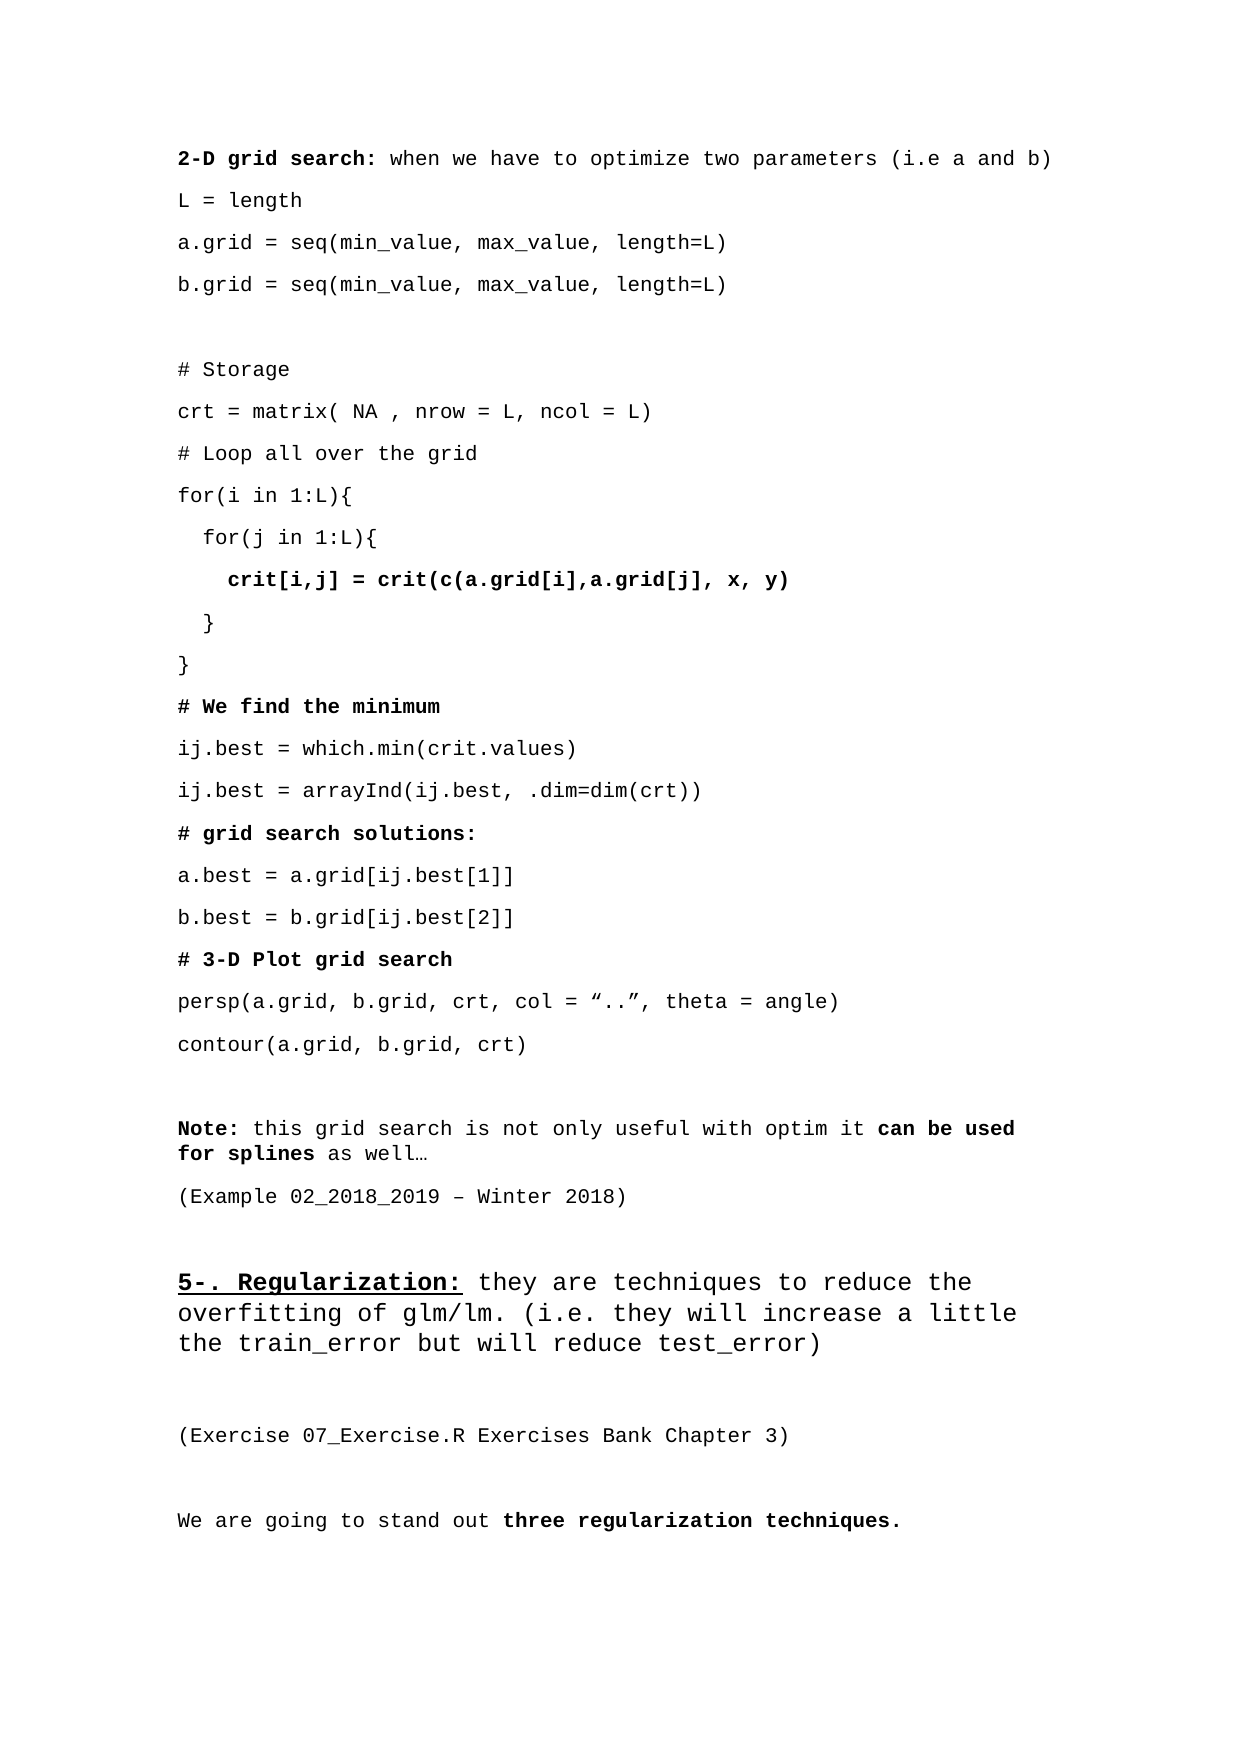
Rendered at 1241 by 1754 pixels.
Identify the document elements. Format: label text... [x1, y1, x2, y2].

text b.grid = seq(min_value, max_value, length=L) [177, 274, 1063, 298]
text # grid search solutions: [177, 823, 1063, 846]
text # We find the minimum [177, 696, 1063, 720]
text contour(a.grid, b.grid, crt) [177, 1033, 1063, 1057]
text persp(a.grid, b.grid, crt, col = “..”, theta = angle) [177, 991, 1063, 1015]
text 2-D grid search: when we have to optimize two parameters (i.e a and b) [177, 148, 1063, 171]
text } [177, 612, 1063, 635]
text for(i in 1:L){ [177, 485, 1063, 509]
text (Example 02_2018_2019 – Winter 2018) [177, 1186, 1063, 1209]
text crt = matrix( NA , nrow = L, ncol = L) [177, 401, 1063, 424]
text ij.best = arrayInd(ij.best, .dim=dim(crt)) [177, 780, 1063, 804]
text a.grid = seq(min_value, max_value, length=L) [177, 232, 1063, 256]
text } [177, 654, 1063, 677]
text for(j in 1:L){ [177, 527, 1063, 551]
text ij.best = which.min(crit.values) [177, 738, 1063, 762]
text We are going to stand out three regularization techniques. [177, 1510, 1063, 1533]
text b.best = b.grid[ij.best[2]] [177, 907, 1063, 931]
text Note: this grid search is not only useful with optim it can be used for splines as well… [177, 1118, 1063, 1167]
text (Exercise 07_Exercise.R Exercises Bank Chapter 3) [177, 1425, 1063, 1449]
text 5-. Regularization: they are techniques to reduce the overfitting of glm/lm. (i.e. they will increase a little the train_error but will reduce test_error) [177, 1270, 1063, 1359]
text # Storage [177, 358, 1063, 382]
text # 3-D Plot grid search [177, 949, 1063, 973]
text L = length [177, 190, 1063, 213]
text crit[i,j] = crit(c(a.grid[i],a.grid[j], x, y) [177, 569, 1063, 593]
text # Loop all over the grid [177, 443, 1063, 467]
text a.best = a.grid[ij.best[1]] [177, 865, 1063, 888]
